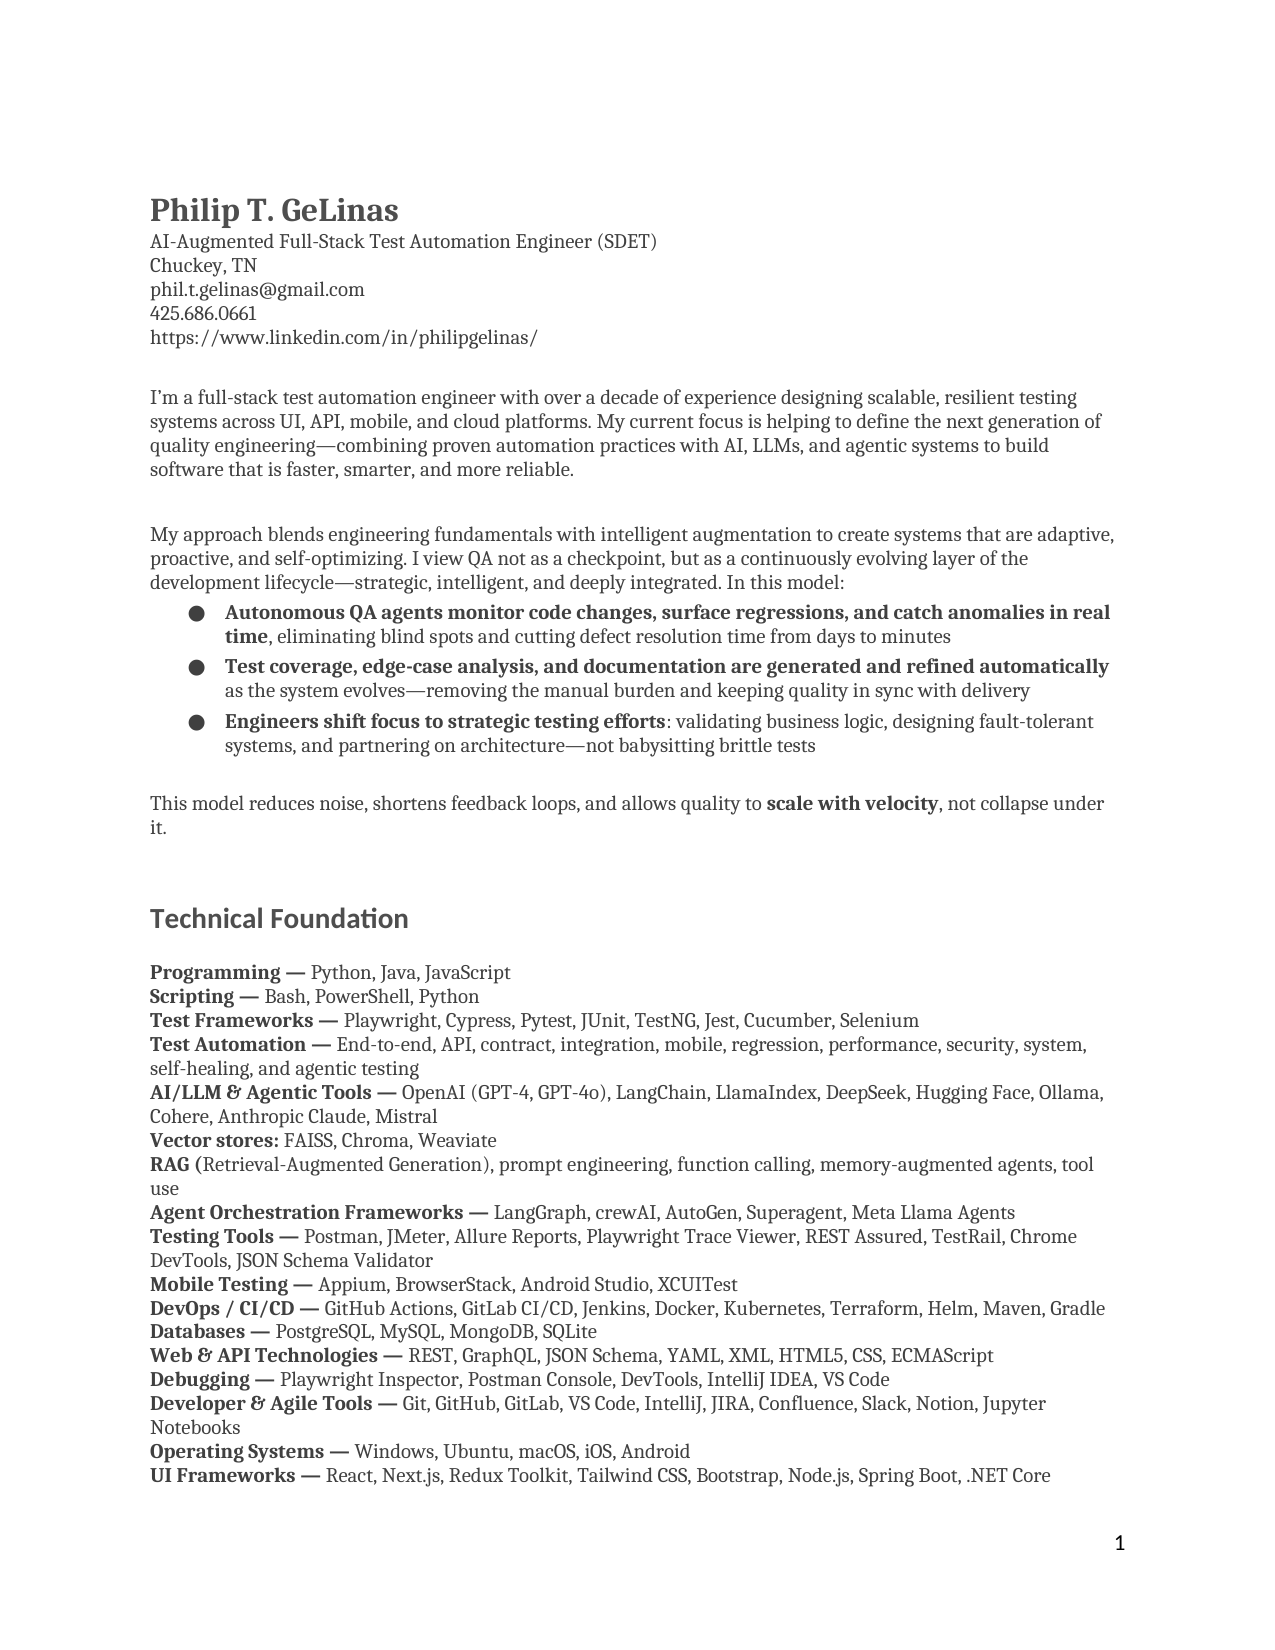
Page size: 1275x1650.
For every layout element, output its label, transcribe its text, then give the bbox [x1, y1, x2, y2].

text Vector stores: FAISS, Chroma, Weaviate [150, 1128, 1125, 1152]
text This model reduces noise, shortens feedback loops, and allows quality to scale with velocity, not collapse under it. [150, 792, 1125, 839]
text Databases — PostgreSQL, MySQL, MongoDB, SQLite [150, 1320, 1125, 1344]
text Philip T. GeLinas AI-Augmented Full-Stack Test Automation Engineer (SDET) Chuckey, TN phil.t.gelinas@gmail.com 425.686.0661 https://www.linkedin.com/in/philipgelinas/ I’m a full-stack test automation engineer with over a decade of experience designing scalable, resilient testing systems across UI, API, mobile, and cloud platforms. My current focus is helping to define the next generation of quality engineering—combining proven automation practices with AI, LLMs, and agentic systems to build software that is faster, smarter, and more reliable. [150, 192, 1125, 481]
text Agent Orchestration Frameworks — LangGraph, crewAI, AutoGen, Superagent, Meta Llama Agents [150, 1200, 1125, 1224]
text DevOps / CI/CD — GitHub Actions, GitLab CI/CD, Jenkins, Docker, Kubernetes, Terraform, Helm, Maven, Gradle [150, 1296, 1125, 1320]
text Debugging — Playwright Inspector, Postman Console, DevTools, IntelliJ IDEA, VS Code [150, 1368, 1125, 1392]
text Developer & Agile Tools — Git, GitHub, GitLab, VS Code, IntelliJ, JIRA, Confluence, Slack, Notion, Jupyter Notebooks [150, 1392, 1125, 1440]
text Test Automation — End-to-end, API, contract, integration, mobile, regression, performance, security, system, self-healing, and agentic testing [150, 1033, 1125, 1081]
text Testing Tools — Postman, JMeter, Allure Reports, Playwright Trace Viewer, REST Assured, TestRail, Chrome DevTools, JSON Schema Validator [150, 1224, 1125, 1272]
list Test coverage, edge-case analysis, and documentation are generated and refined automatically as the system evolves—removing the manual burden and keeping quality in sync with delivery [187, 655, 1125, 703]
text Test Frameworks — Playwright, Cypress, Pytest, JUnit, TestNG, Jest, Cucumber, Selenium [150, 1009, 1125, 1033]
text UI Frameworks — React, Next.js, Redux Toolkit, Tailwind CSS, Bootstrap, Node.js, Spring Boot, .NET Core [150, 1464, 1125, 1488]
text My approach blends engineering fundamentals with intelligent augmentation to create systems that are adaptive, proactive, and self-optimizing. I view QA not as a checkpoint, but as a continuously evolving layer of the development lifecycle—strategic, intelligent, and deeply integrated. In this model: [150, 523, 1125, 595]
text AI/LLM & Agentic Tools — OpenAI (GPT-4, GPT-4o), LangChain, LlamaIndex, DeepSeek, Hugging Face, Ollama, Cohere, Anthropic Claude, Mistral [150, 1081, 1125, 1128]
text Technical Foundation [150, 864, 1125, 936]
list Autonomous QA agents monitor code changes, surface regressions, and catch anomalies in real time, eliminating blind spots and cutting defect resolution time from days to minutes [187, 601, 1125, 649]
list Engineers shift focus to strategic testing efforts: validating business logic, designing fault-tolerant systems, and partnering on architecture—not babysitting brittle tests [187, 709, 1125, 785]
text Mobile Testing — Appium, BrowserStack, Android Studio, XCUITest [150, 1272, 1125, 1296]
text Scripting — Bash, PowerShell, Python [150, 985, 1125, 1009]
text Programming — Python, Java, JavaScript [150, 961, 1125, 985]
text Operating Systems — Windows, Ubuntu, macOS, iOS, Android [150, 1440, 1125, 1464]
text Web & API Technologies — REST, GraphQL, JSON Schema, YAML, XML, HTML5, CSS, ECMAScript [150, 1344, 1125, 1368]
text RAG (Retrieval-Augmented Generation), prompt engineering, function calling, memory-augmented agents, tool use [150, 1152, 1125, 1200]
